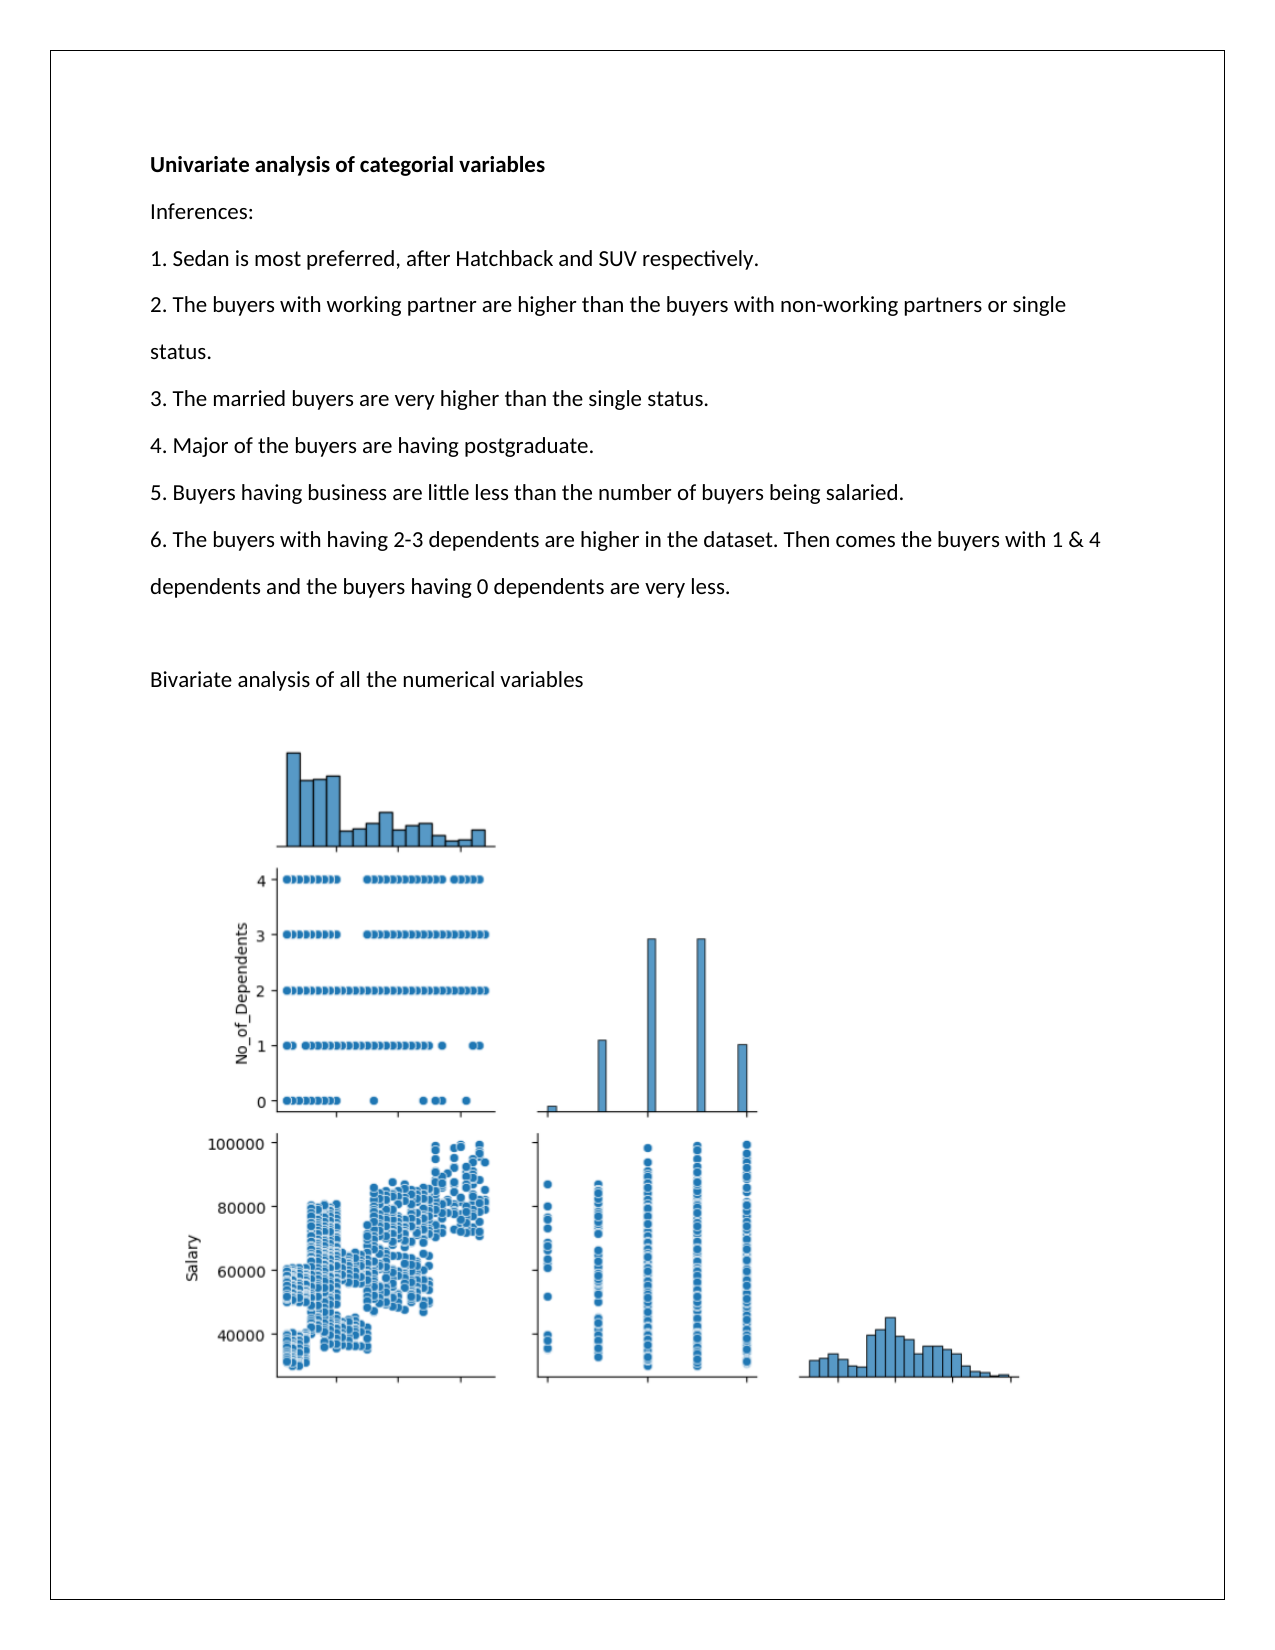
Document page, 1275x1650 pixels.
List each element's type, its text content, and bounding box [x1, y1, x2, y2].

text status. [150, 337, 1125, 366]
text Univariate analysis of categorial variables [150, 150, 1125, 178]
text 3. The married buyers are very higher than the single status. [150, 384, 1125, 412]
text 4. Major of the buyers are having postgraduate. [150, 431, 1125, 459]
text 5. Buyers having business are little less than the number of buyers being salaried. [150, 478, 1125, 506]
text 1. Sedan is most preferred, after Hatchback and SUV respectively. [150, 244, 1125, 272]
text Bivariate analysis of all the numerical variables [150, 666, 1125, 694]
text 6. The buyers with having 2-3 dependents are higher in the dataset. Then comes the buyers with 1 & 4 [150, 525, 1125, 553]
text Inferences: [150, 197, 1125, 225]
text 2. The buyers with working partner are higher than the buyers with non-working partners or single [150, 291, 1125, 319]
text dependents and the buyers having 0 dependents are very less. [150, 572, 1125, 600]
picture [150, 712, 1038, 1388]
